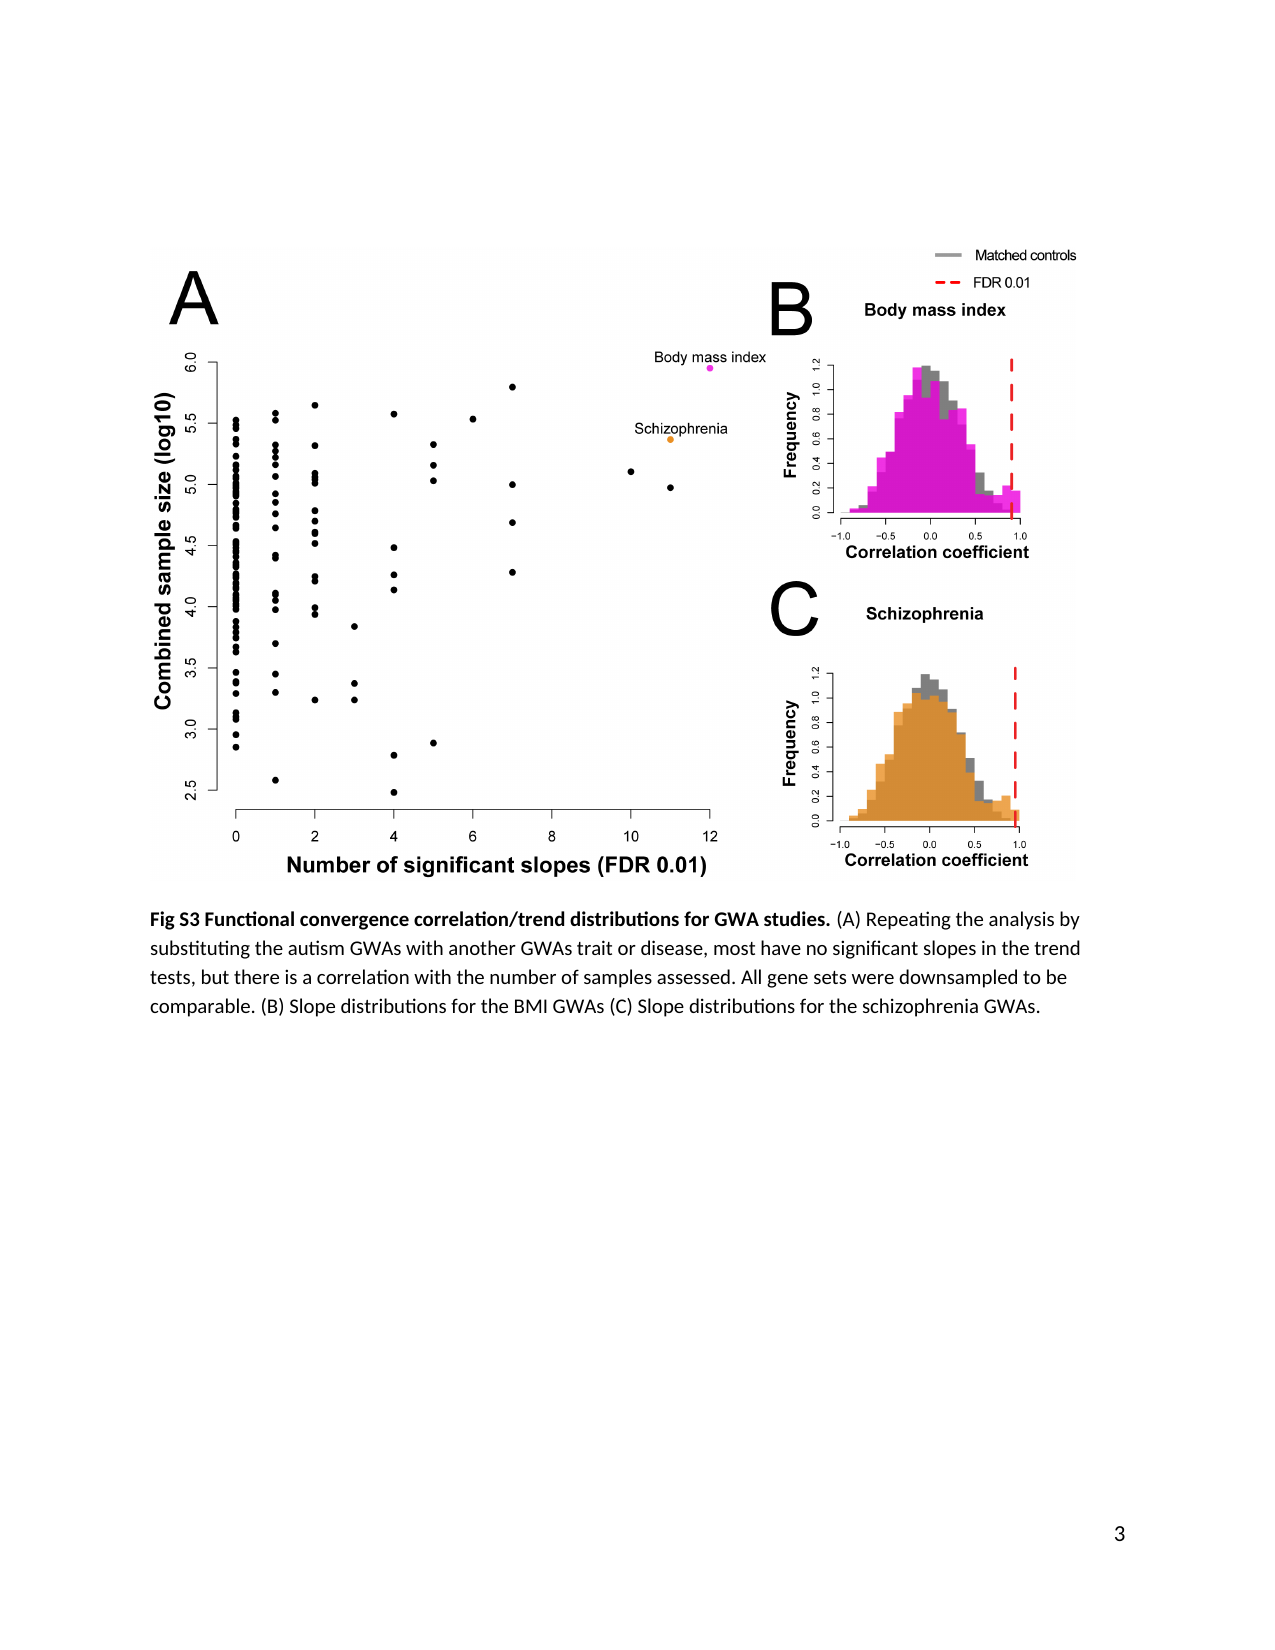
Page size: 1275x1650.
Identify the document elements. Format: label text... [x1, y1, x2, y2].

picture [150, 247, 1077, 881]
text Fig S3 Functional convergence correlation/trend distributions for GWA studies. (A) Repeating the analysis by substituting the autism GWAs with another GWAs trait or disease, most have no significant slopes in the trend tests, but there is a correlation with the number of samples assessed. All gene sets were downsampled to be comparable. (B) Slope distributions for the BMI GWAs (C) Slope distributions for the schizophrenia GWAs. [150, 906, 1125, 1019]
